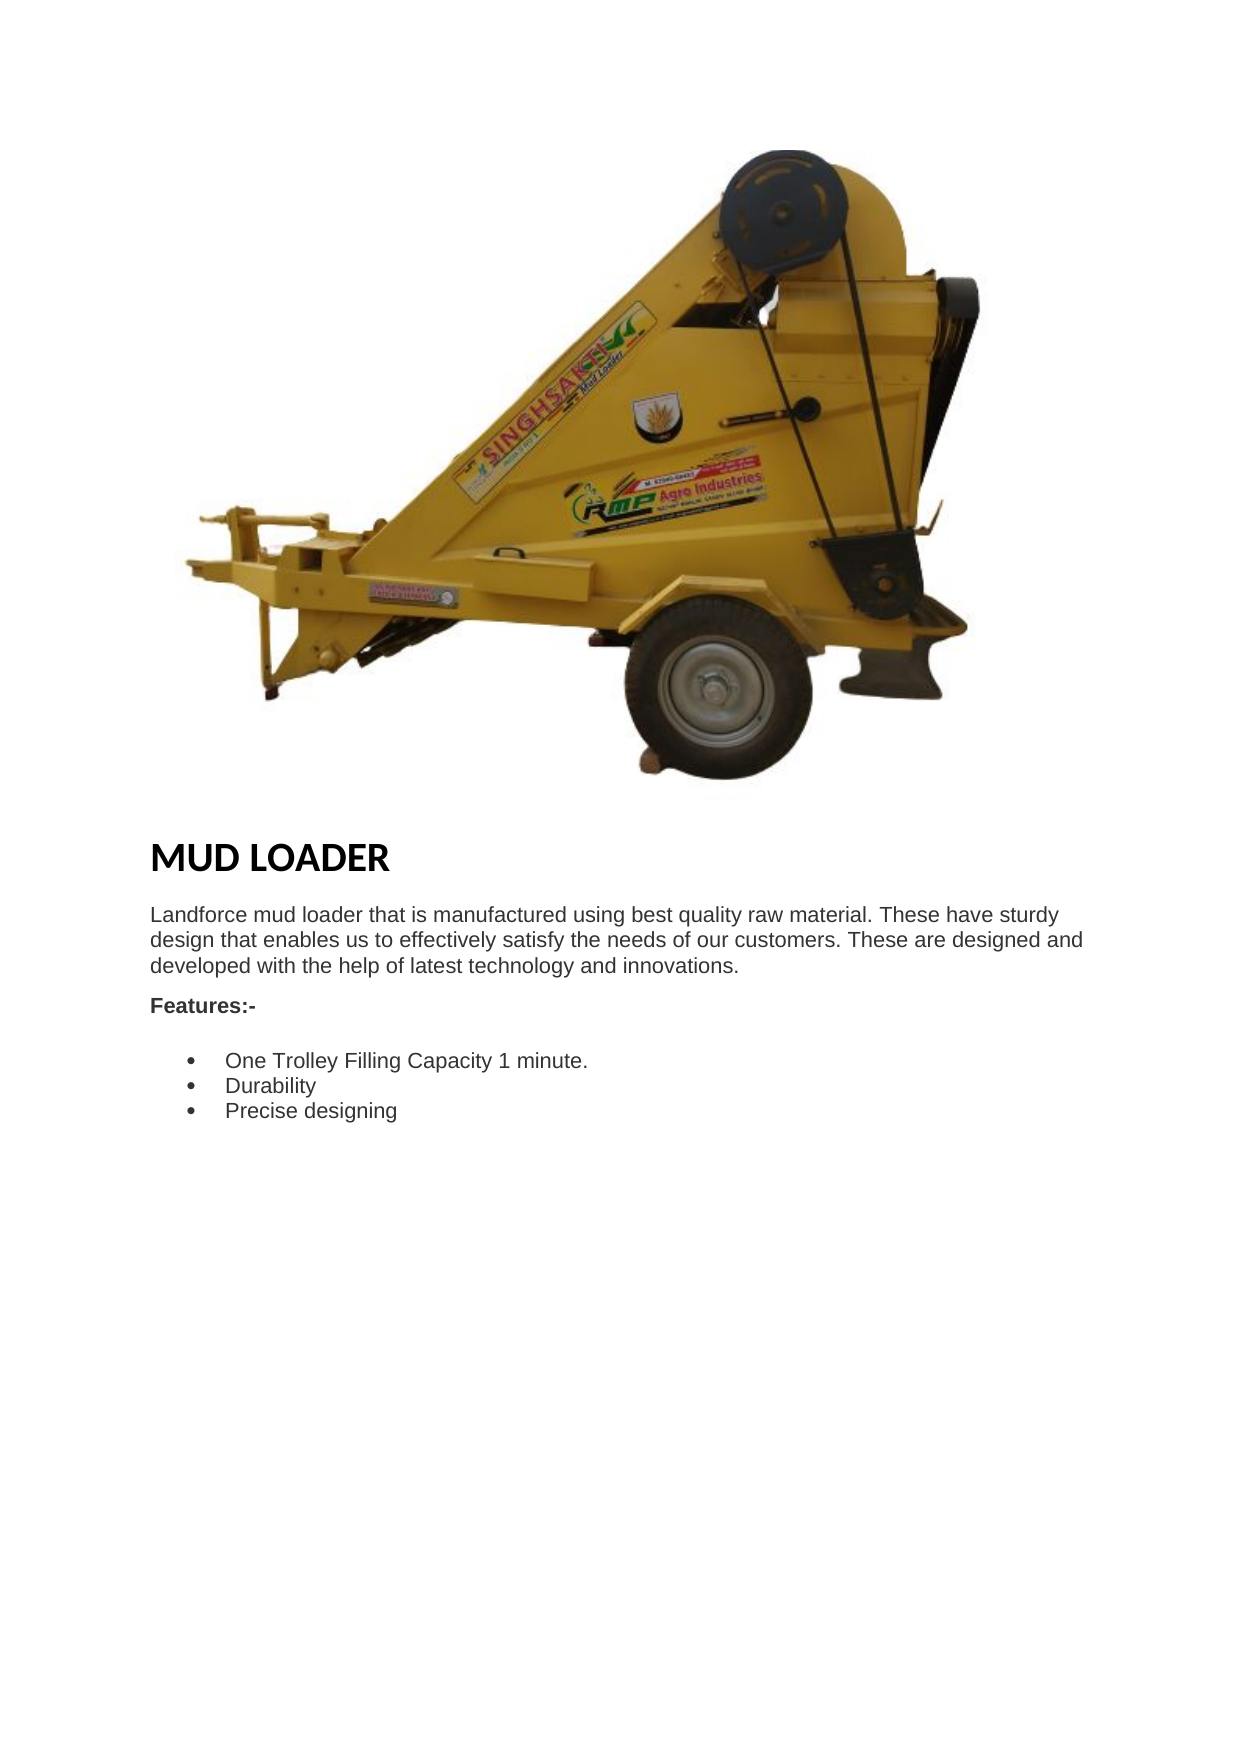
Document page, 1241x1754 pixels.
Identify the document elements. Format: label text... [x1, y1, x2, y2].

list Durability [187, 1073, 1090, 1098]
list Precise designing [187, 1098, 1090, 1123]
picture [150, 150, 1052, 827]
text Landforce mud loader that is manufactured using best quality raw material. These have sturdy design that enables us to effectively satisfy the needs of our customers. These are designed and developed with the help of latest technology and innovations. [150, 902, 1090, 978]
list One Trolley Filling Capacity 1 minute. [187, 1048, 1090, 1073]
text Features:- [150, 993, 1090, 1019]
